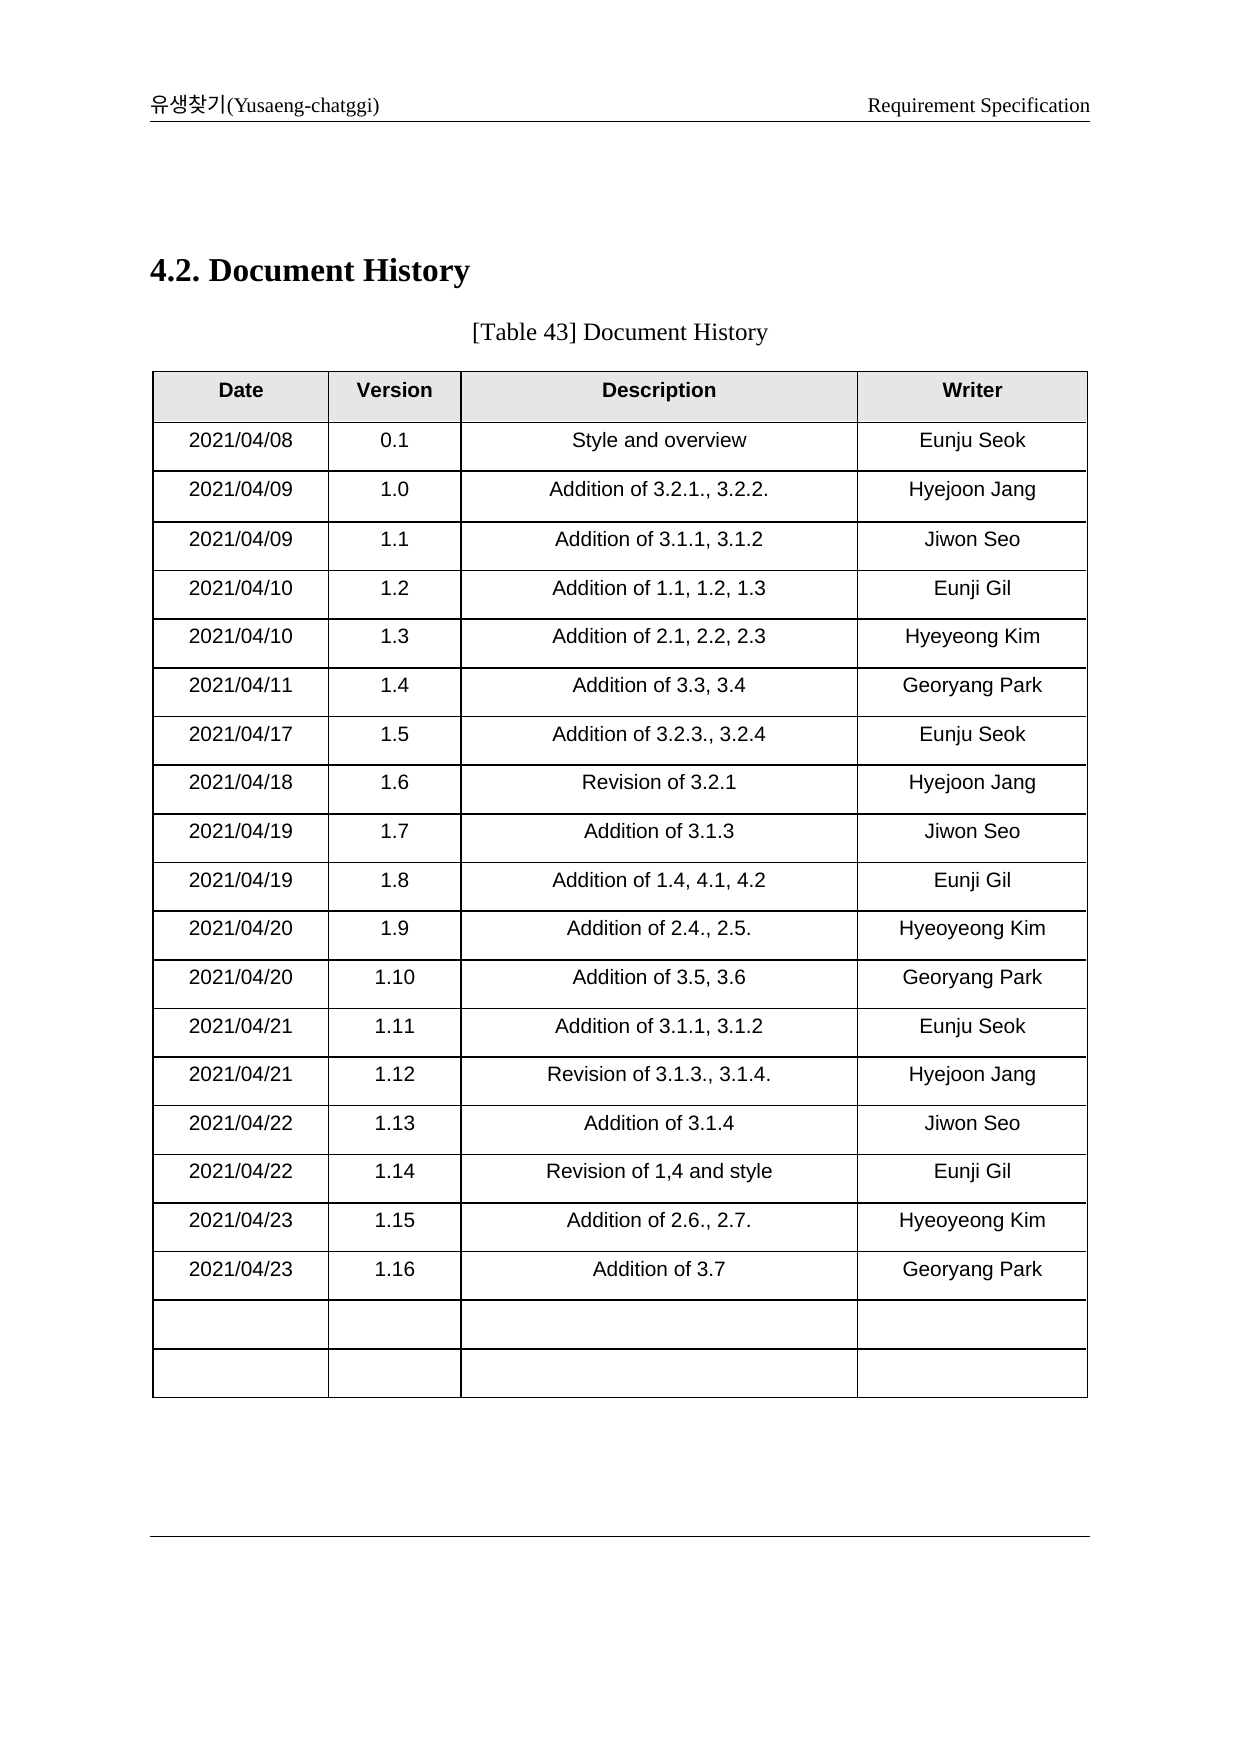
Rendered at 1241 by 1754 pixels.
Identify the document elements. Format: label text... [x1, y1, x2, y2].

table_cell 1.5 [329, 717, 460, 764]
table_cell Addition of 1.4, 4.1, 4.2 [462, 863, 857, 910]
table_cell Hyejoon Jang [858, 470, 1087, 521]
table_header Description [462, 372, 857, 421]
table_cell Addition of 3.1.1, 3.1.2 [462, 1009, 857, 1056]
table_header Version [329, 372, 460, 421]
table_cell [154, 1350, 328, 1397]
table_cell 1.4 [329, 669, 460, 716]
table_cell 2021/04/22 [154, 1155, 328, 1202]
table_cell 1.14 [329, 1155, 460, 1202]
table_cell 1.11 [329, 1009, 460, 1056]
table_cell 1.12 [329, 1058, 460, 1105]
table_cell Georyang Park [858, 959, 1087, 1007]
table_cell 2021/04/18 [154, 766, 328, 813]
table_cell 2021/04/11 [154, 669, 328, 716]
table_header Date [154, 372, 328, 421]
table_cell Addition of 3.1.3 [462, 815, 857, 862]
table_cell Revision of 1,4 and style [462, 1155, 857, 1202]
table_cell 2021/04/20 [154, 961, 328, 1007]
table_cell Addition of 3.2.1., 3.2.2. [462, 472, 857, 521]
table_cell 2021/04/22 [154, 1106, 328, 1153]
table_cell Hyeyeong Kim [858, 618, 1087, 667]
table_cell Addition of 3.3, 3.4 [462, 669, 857, 716]
table_cell Georyang Park [858, 667, 1087, 716]
table_cell Eunju Seok [858, 716, 1087, 764]
table_cell Eunju Seok [858, 421, 1087, 470]
table_cell 1.7 [329, 815, 460, 862]
table_cell Hyejoon Jang [858, 1056, 1087, 1105]
table_cell 2021/04/21 [154, 1058, 328, 1105]
table_cell [462, 1350, 857, 1397]
table_cell Addition of 2.1, 2.2, 2.3 [462, 620, 857, 667]
table_cell [858, 1299, 1087, 1348]
table_cell 1.8 [329, 863, 460, 910]
table_cell Eunju Seok [858, 1008, 1087, 1056]
table_cell 1.13 [329, 1106, 460, 1153]
table_cell Eunji Gil [858, 862, 1087, 910]
table_cell Georyang Park [858, 1251, 1087, 1299]
table_cell 0.1 [329, 423, 460, 470]
table_cell 1.6 [329, 766, 460, 813]
table_cell 2021/04/17 [154, 717, 328, 764]
table_cell 2021/04/08 [154, 423, 328, 470]
table_cell Addition of 2.6., 2.7. [462, 1204, 857, 1251]
table_cell 1.1 [329, 523, 460, 570]
table_cell Hyejoon Jang [858, 764, 1087, 813]
table_cell Style and overview [462, 423, 857, 470]
text [Table 43] Document History [150, 317, 1090, 346]
table_cell Addition of 3.7 [462, 1252, 857, 1299]
table_cell 2021/04/23 [154, 1204, 328, 1251]
table_header Writer [858, 372, 1087, 421]
table_cell 1.10 [329, 961, 460, 1007]
table_cell 2021/04/09 [154, 523, 328, 570]
table_cell Jiwon Seo [858, 521, 1087, 570]
table_cell 2021/04/19 [154, 815, 328, 862]
table_cell 2021/04/19 [154, 863, 328, 910]
table_cell Jiwon Seo [858, 813, 1087, 862]
table_cell [329, 1350, 460, 1397]
table_cell Addition of 3.1.4 [462, 1106, 857, 1153]
table_cell Addition of 1.1, 1.2, 1.3 [462, 571, 857, 618]
table_cell 1.9 [329, 912, 460, 959]
table_cell [329, 1301, 460, 1348]
table_cell Eunji Gil [858, 1154, 1087, 1202]
table_cell [154, 1301, 328, 1348]
table_cell [462, 1301, 857, 1348]
subtitle 4.2. Document History [150, 250, 1090, 289]
table_cell Addition of 3.2.3., 3.2.4 [462, 717, 857, 764]
table_cell 1.16 [329, 1252, 460, 1299]
table_cell Addition of 3.5, 3.6 [462, 961, 857, 1007]
table_cell Jiwon Seo [858, 1105, 1087, 1153]
table_cell 1.15 [329, 1204, 460, 1251]
table_cell 2021/04/09 [154, 472, 328, 521]
table_cell 1.2 [329, 571, 460, 618]
table_cell 2021/04/23 [154, 1252, 328, 1299]
table_cell Eunji Gil [858, 570, 1087, 618]
table_cell 2021/04/10 [154, 620, 328, 667]
table_cell Addition of 3.1.1, 3.1.2 [462, 523, 857, 570]
table_cell 2021/04/10 [154, 571, 328, 618]
table_cell Revision of 3.1.3., 3.1.4. [462, 1058, 857, 1105]
table_cell 2021/04/21 [154, 1009, 328, 1056]
table_cell Hyeoyeong Kim [858, 1202, 1087, 1251]
table_cell Hyeoyeong Kim [858, 910, 1087, 959]
table_cell Revision of 3.2.1 [462, 766, 857, 813]
table_cell [858, 1348, 1087, 1397]
table_cell 1.3 [329, 620, 460, 667]
table_cell 2021/04/20 [154, 912, 328, 959]
table_cell 1.0 [329, 472, 460, 521]
table_cell Addition of 2.4., 2.5. [462, 912, 857, 959]
